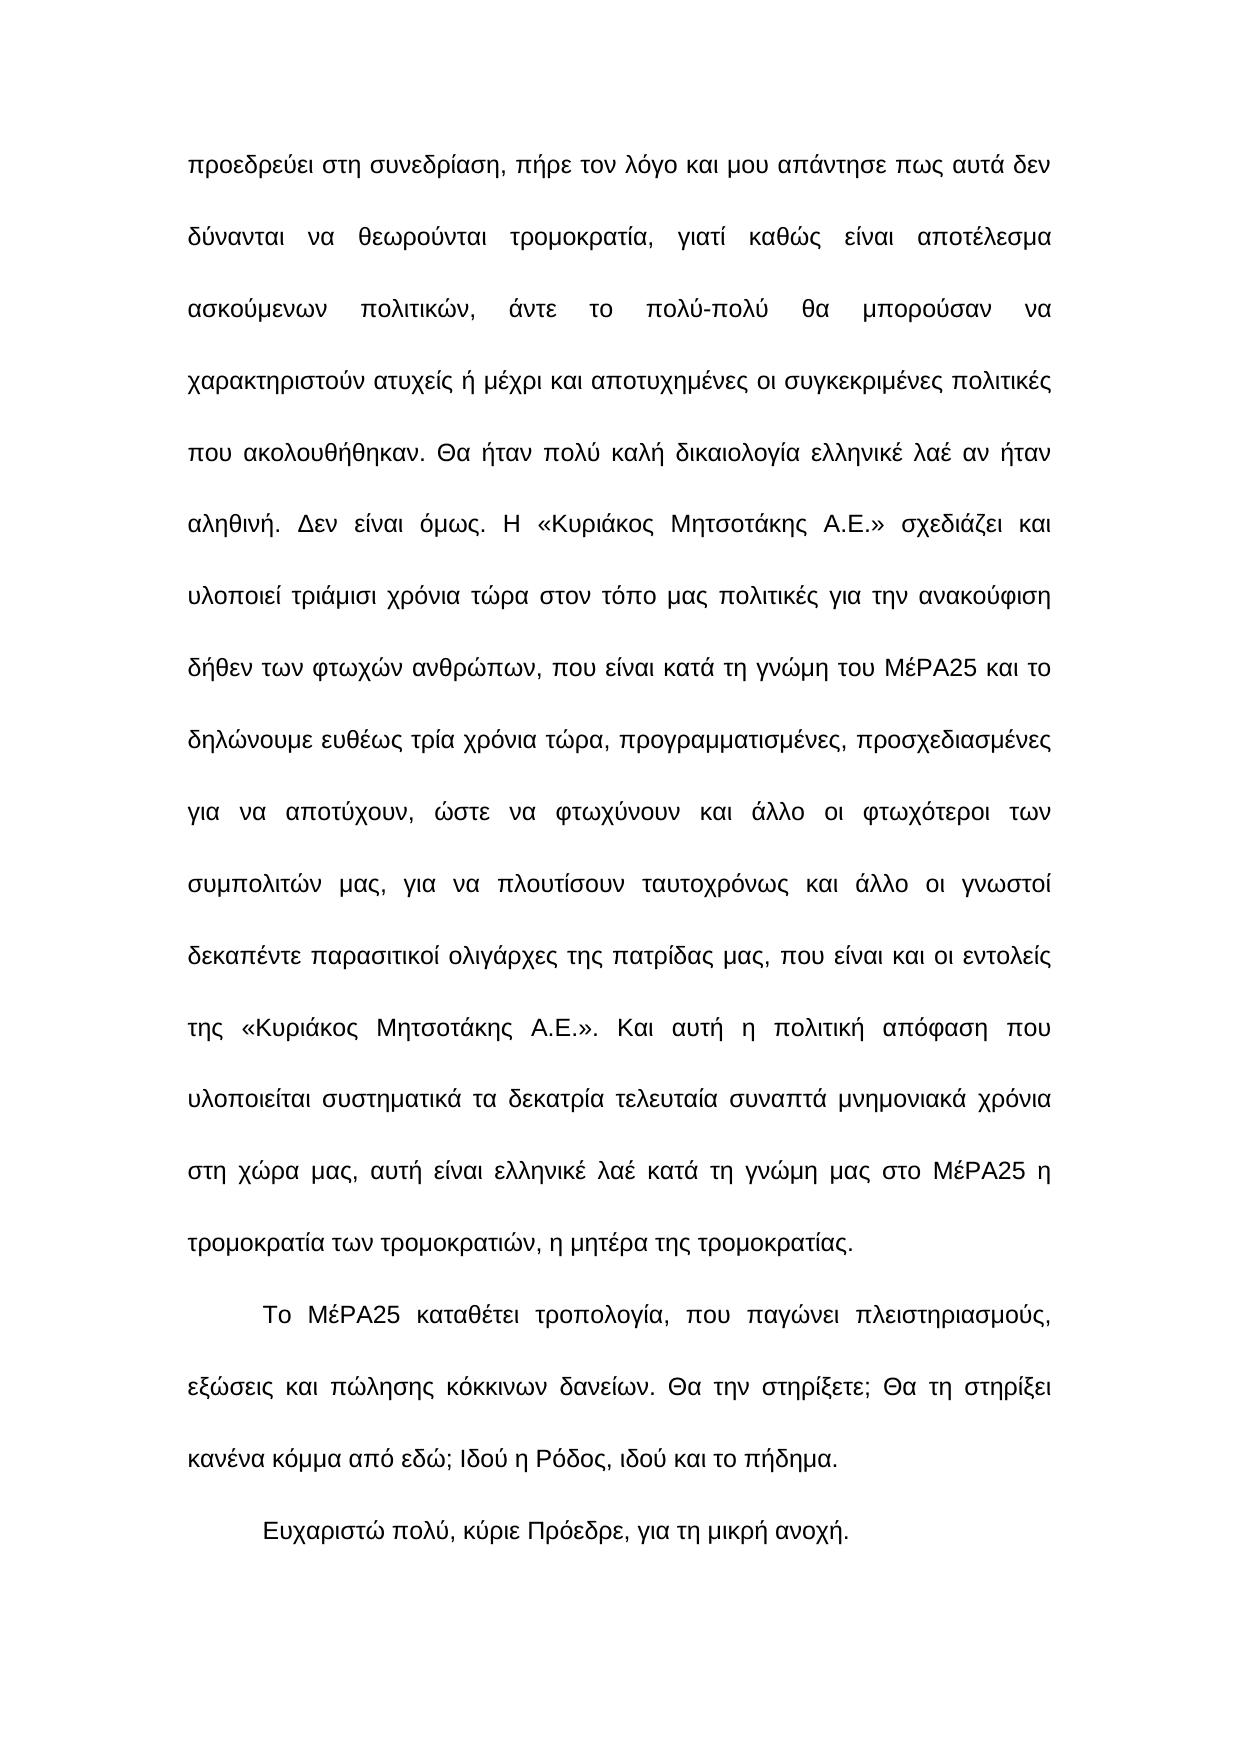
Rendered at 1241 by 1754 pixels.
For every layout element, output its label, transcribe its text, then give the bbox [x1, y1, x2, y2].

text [187, 150, 1053, 1257]
text Το ΜέΡΑ25 καταθέτει τροπολογία, που παγώνει πλειστηριασμούς, εξώσεις και πώλησης κόκκινων δανείων. Θα την στηρίξετε; Θα τη στηρίξει κανένα κόμμα από εδώ; Ιδού η Ρόδος, ιδού και το πήδημα. [187, 1300, 1053, 1472]
text Ευχαριστώ πολύ, κύριε Πρόεδρε, για τη μικρή ανοχή. [187, 1516, 1053, 1544]
